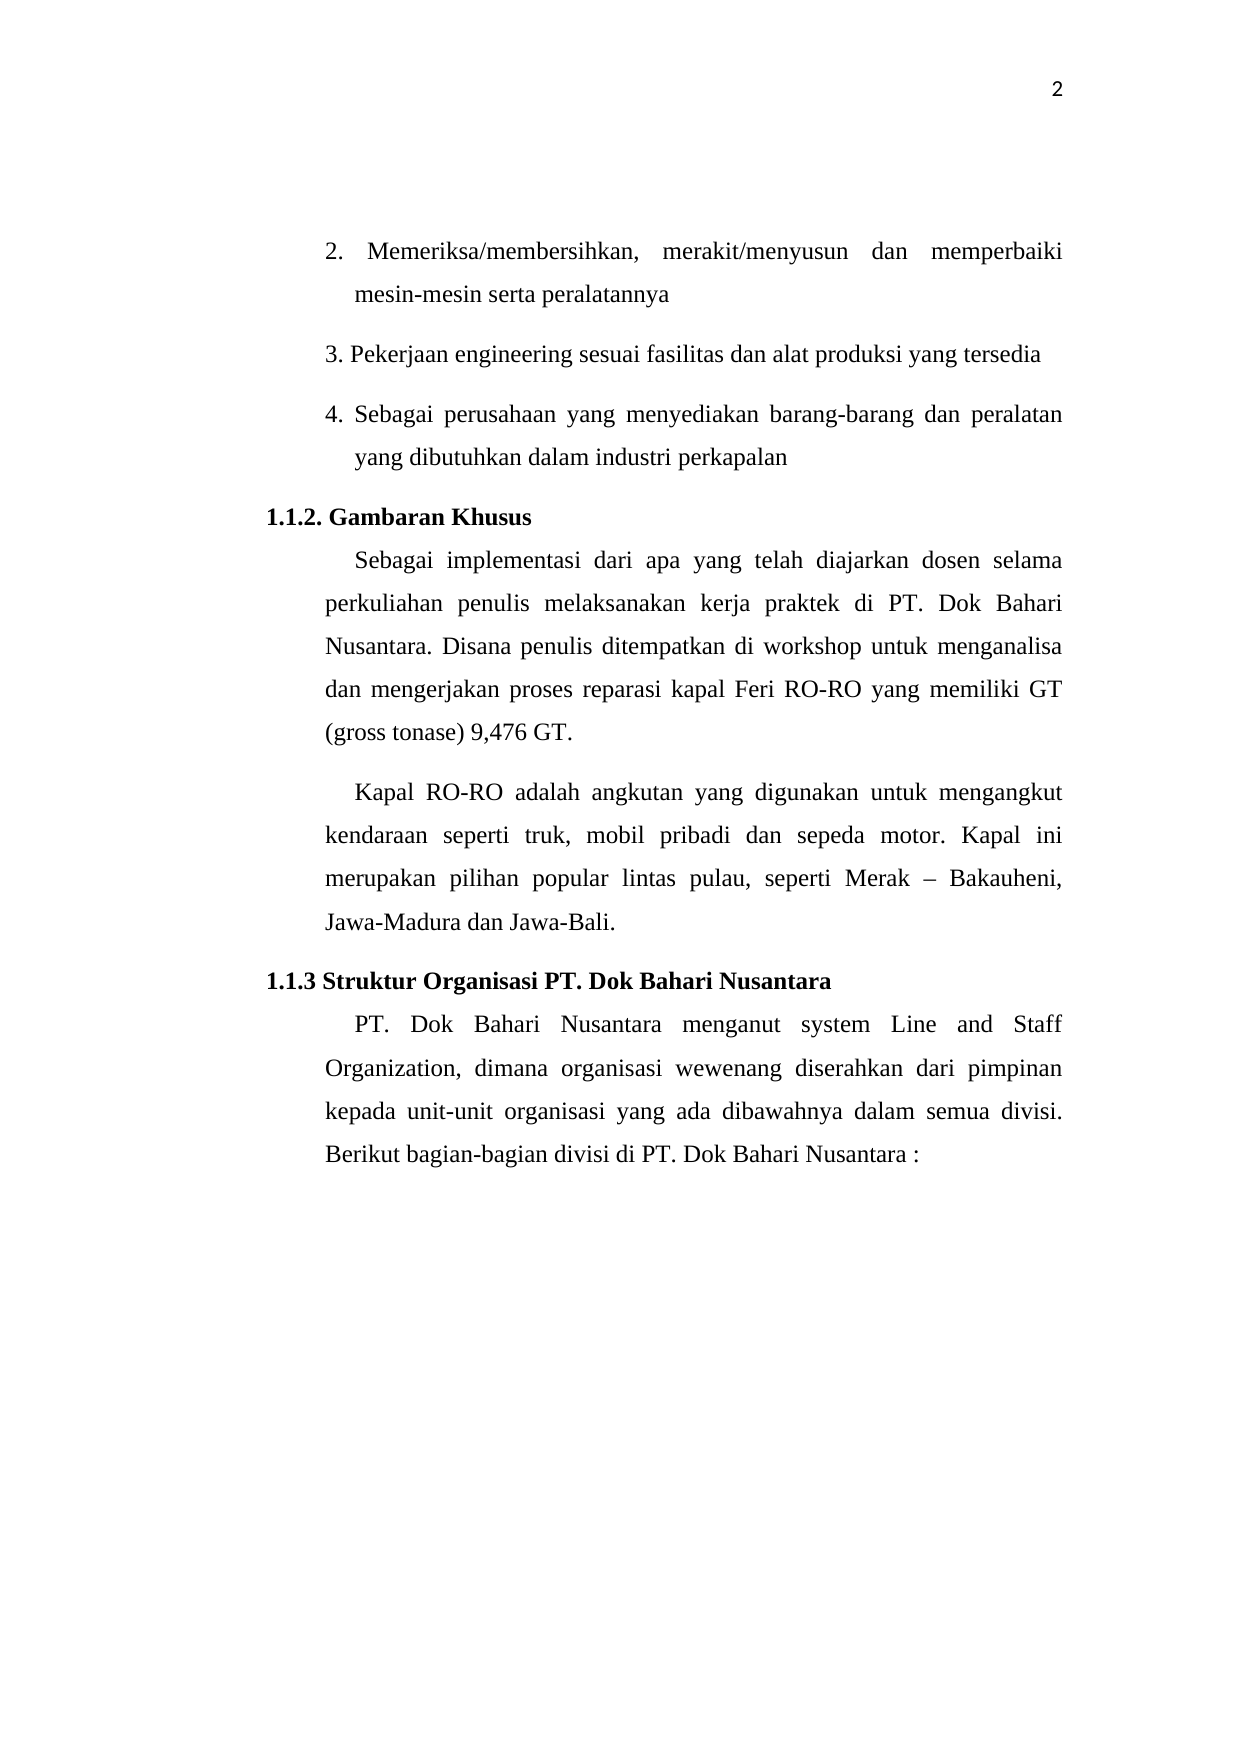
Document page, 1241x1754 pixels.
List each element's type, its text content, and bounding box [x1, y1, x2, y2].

text 2. Memeriksa/membersihkan, merakit/menyusun dan memperbaiki mesin-mesin serta peralatannya [325, 236, 1063, 308]
subtitle 1.1.2. Gambaran Khusus [266, 502, 1063, 531]
subtitle 1.1.3 Struktur Organisasi PT. Dok Bahari Nusantara [266, 966, 1063, 995]
text 4. Sebagai perusahaan yang menyediakan barang-barang dan peralatan yang dibutuhkan dalam industri perkapalan [325, 399, 1063, 471]
text Sebagai implementasi dari apa yang telah diajarkan dosen selama perkuliahan penulis melaksanakan kerja praktek di PT. Dok Bahari Nusantara. Disana penulis ditempatkan di workshop untuk menganalisa dan mengerjakan proses reparasi kapal Feri RO-RO yang memiliki GT (gross tonase) 9,476 GT. [325, 545, 1063, 746]
text 3. Pekerjaan engineering sesuai fasilitas dan alat produksi yang tersedia [325, 339, 1063, 368]
text PT. Dok Bahari Nusantara menganut system Line and Staff Organization, dimana organisasi wewenang diserahkan dari pimpinan kepada unit-unit organisasi yang ada dibawahnya dalam semua divisi. Berikut bagian-bagian divisi di PT. Dok Bahari Nusantara : [325, 1009, 1063, 1168]
text Kapal RO-RO adalah angkutan yang digunakan untuk mengangkut kendaraan seperti truk, mobil pribadi dan sepeda motor. Kapal ini merupakan pilihan popular lintas pulau, seperti Merak – Bakauheni, Jawa-Madura dan Jawa-Bali. [325, 777, 1063, 935]
